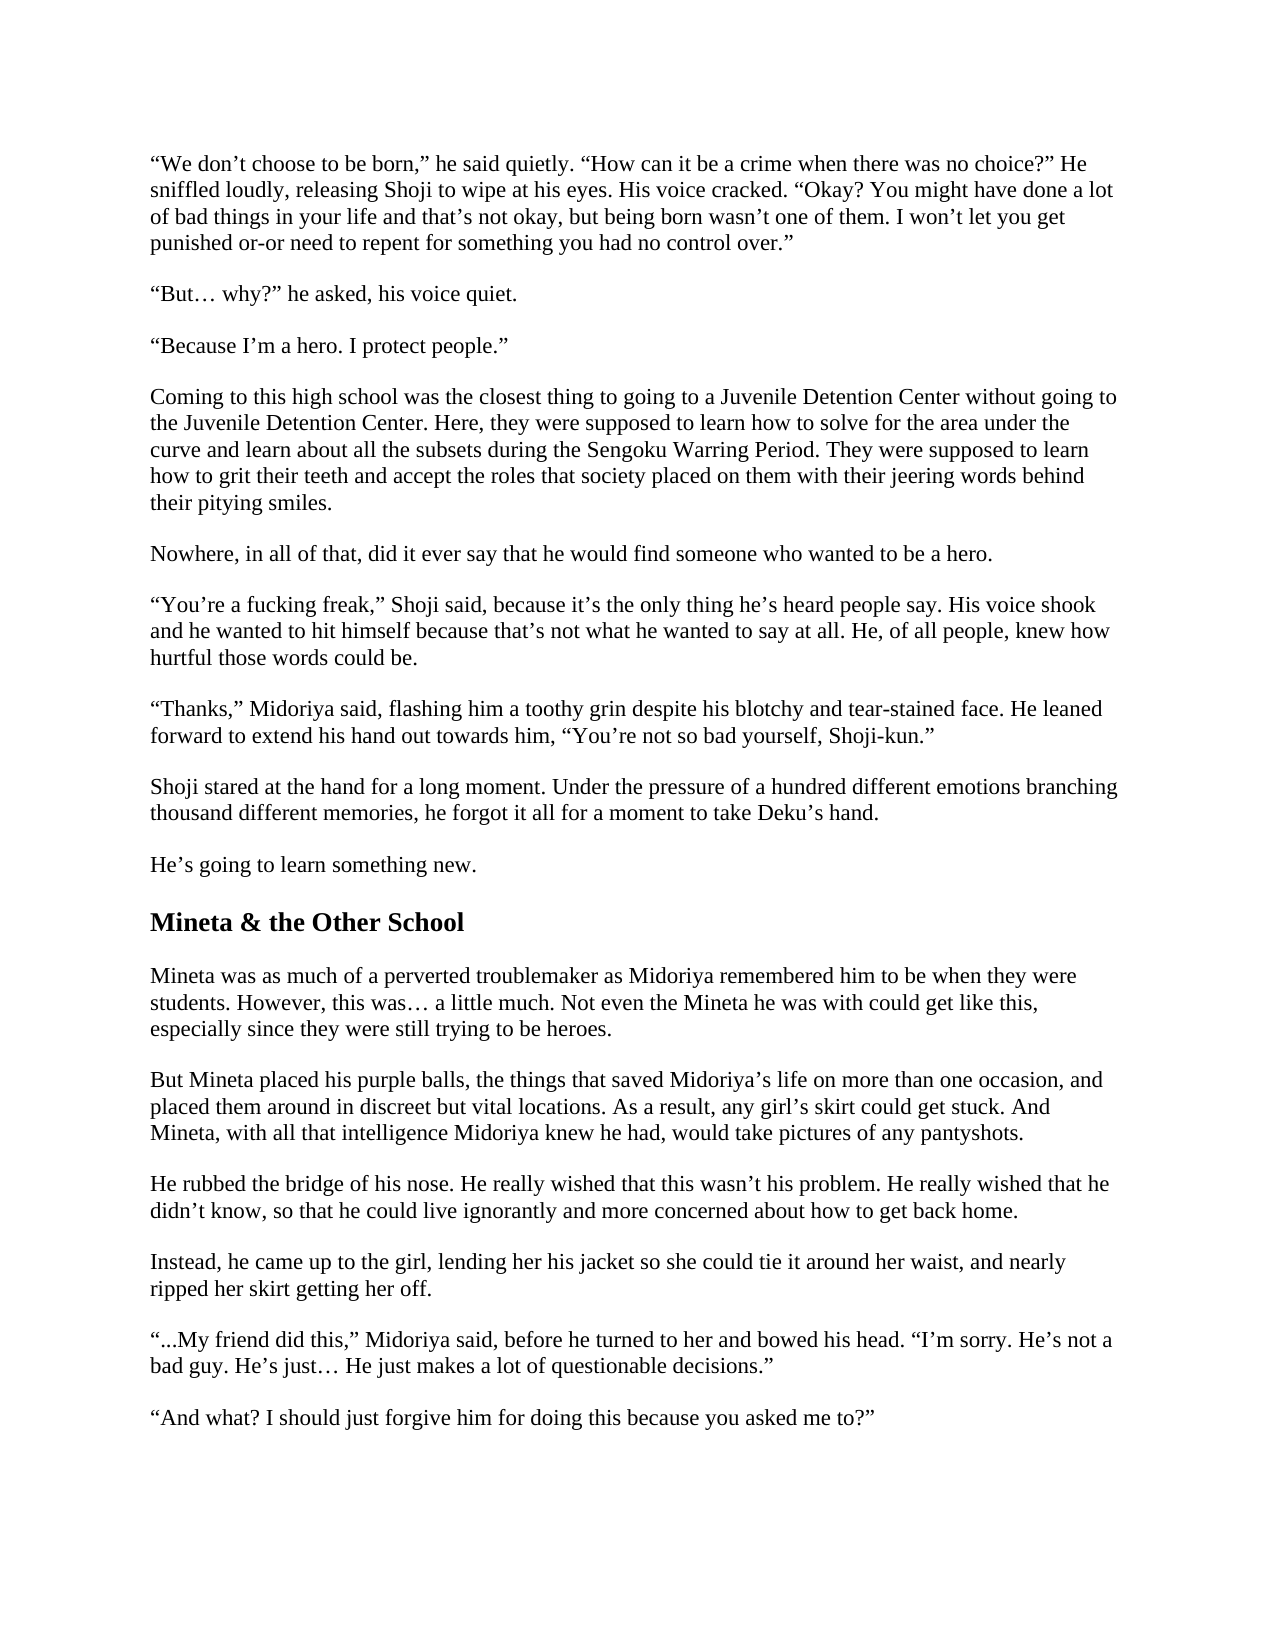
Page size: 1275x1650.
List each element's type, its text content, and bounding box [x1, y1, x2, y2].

text “You’re a fucking freak,” Shoji said, because it’s the only thing he’s heard people say. His voice shook and he wanted to hit himself because that’s not what he wanted to say at all. He, of all people, knew how hurtful those words could be. [150, 591, 1125, 670]
text “Because I’m a hero. I protect people.” [150, 332, 1125, 358]
text Coming to this high school was the closest thing to going to a Juvenile Detention Center without going to the Juvenile Detention Center. Here, they were supposed to learn how to solve for the area under the curve and learn about all the subsets during the Sengoku Warring Period. They were supposed to learn how to grit their teeth and accept the roles that society placed on them with their jeering words behind their pitying smiles. [150, 383, 1125, 515]
text But Mineta placed his purple balls, the things that saved Midoriya’s life on more than one occasion, and placed them around in discreet but vital locations. As a result, any girl’s skirt could get stuck. And Mineta, with all that intelligence Midoriya knew he had, would take pictures of any pantyshots. [150, 1066, 1125, 1146]
text “But… why?” he asked, his voice quiet. [150, 280, 1125, 307]
text Shoji stared at the hand for a long moment. Under the pressure of a hundred different emotions branching thousand different memories, he forgot it all for a moment to take Deku’s hand. [150, 773, 1125, 826]
text “...My friend did this,” Midoriya said, before he turned to her and bowed his head. “I’m sorry. He’s not a bad guy. He’s just… He just makes a lot of questionable decisions.” [150, 1326, 1125, 1379]
text Mineta was as much of a perverted troublemaker as Midoriya remembered him to be when they were students. However, this was… a little much. Not even the Mineta he was with could get like this, especially since they were still trying to be heroes. [150, 962, 1125, 1041]
text “Thanks,” Midoriya said, flashing him a toothy grin despite his blotchy and tear-stained face. He leaned forward to extend his hand out towards him, “You’re not so bad yourself, Shoji-kun.” [150, 695, 1125, 748]
text He’s going to learn something new. [150, 851, 1125, 877]
text Instead, he came up to the girl, lending her his jacket so she could tie it around her waist, and nearly ripped her skirt getting her off. [150, 1248, 1125, 1301]
subtitle Mineta & the Other School [150, 906, 1125, 937]
text He rubbed the bridge of his nose. He really wished that this wasn’t his problem. He really wished that he didn’t know, so that he could live ignorantly and more concerned about how to get back home. [150, 1171, 1125, 1223]
text Nowhere, in all of that, did it ever say that he would find someone who wanted to be a hero. [150, 540, 1125, 566]
text “We don’t choose to be born,” he said quietly. “How can it be a crime when there was no choice?” He sniffled loudly, releasing Shoji to wipe at his eyes. His voice cracked. “Okay? You might have done a lot of bad things in your life and that’s not okay, but being born wasn’t one of them. I won’t let you get punished or-or need to repent for something you had no control over.” [150, 150, 1125, 255]
text “And what? I should just forgive him for doing this because you asked me to?” [150, 1404, 1125, 1430]
